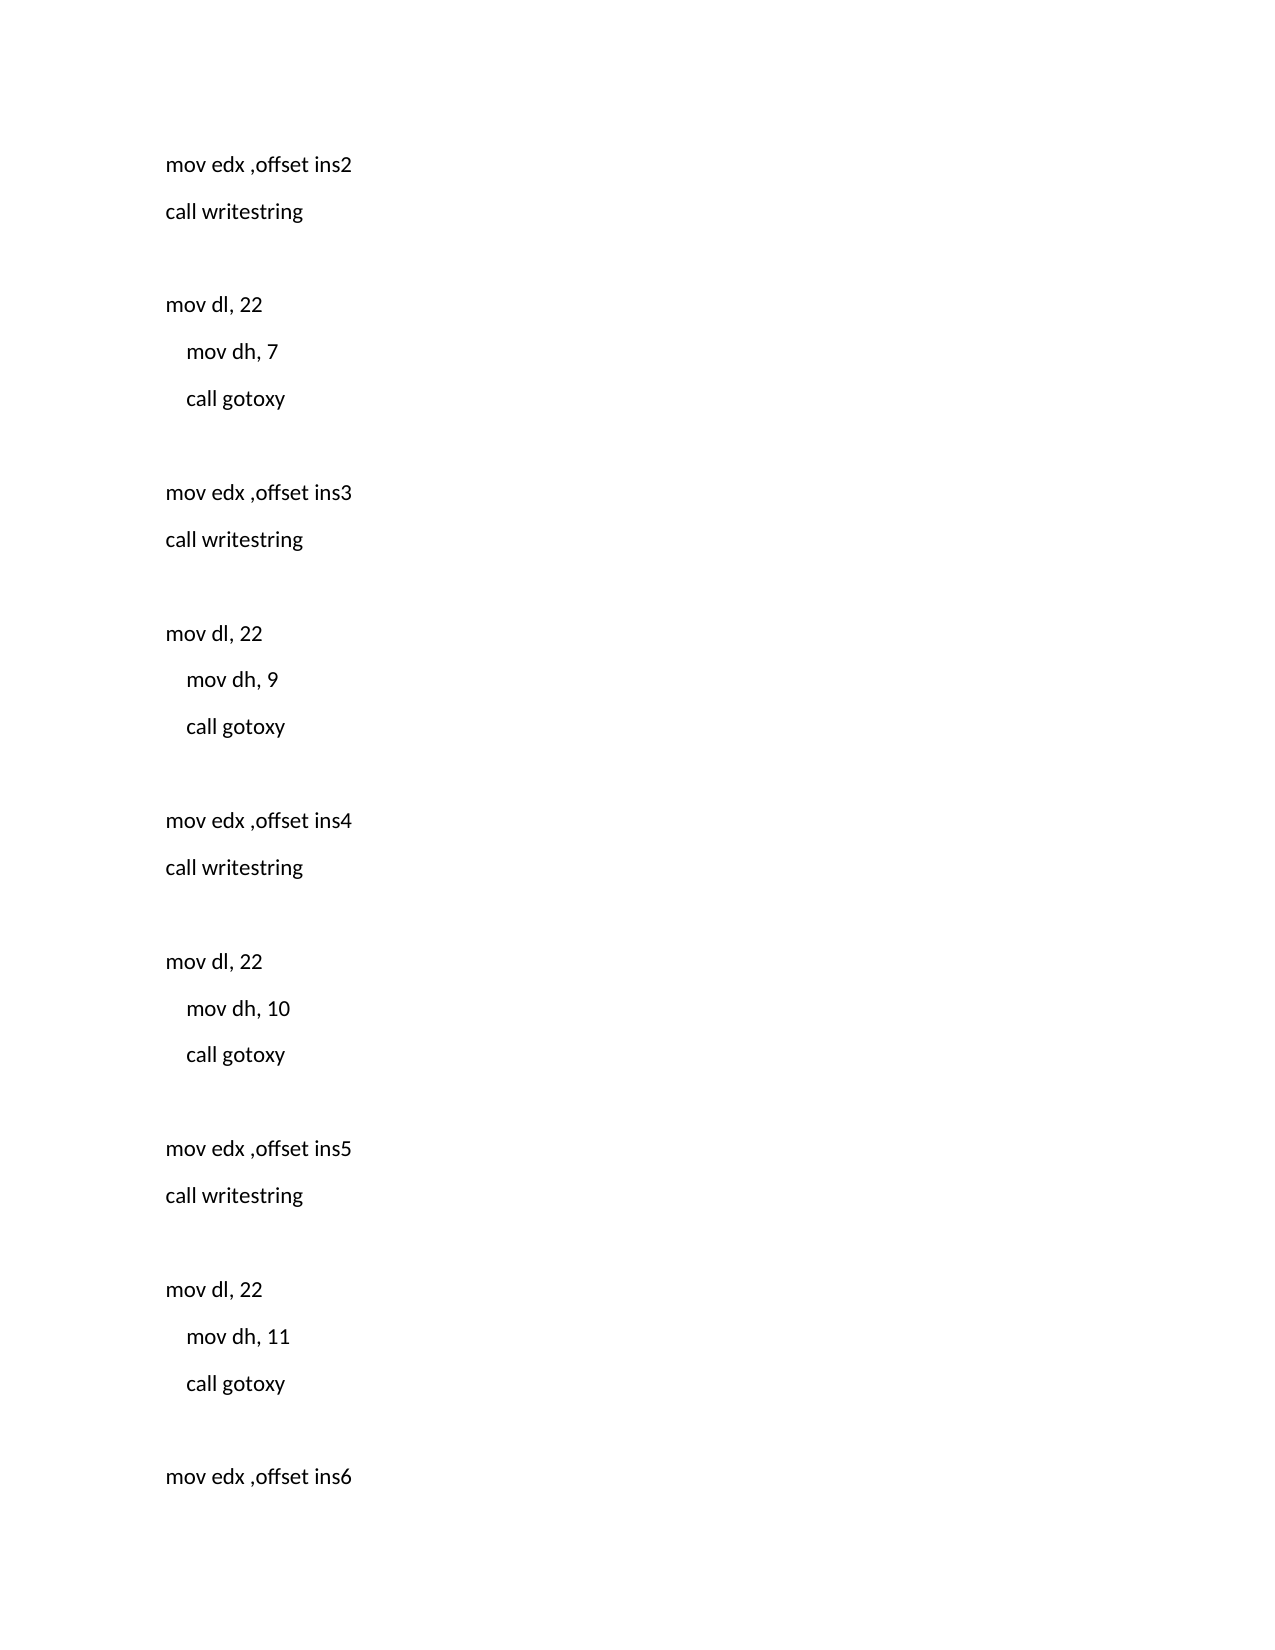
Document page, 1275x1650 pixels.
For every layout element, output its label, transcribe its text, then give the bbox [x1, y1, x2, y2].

text call writestring [150, 1181, 1125, 1209]
text call writestring [150, 525, 1125, 553]
text mov dh, 11 [150, 1322, 1125, 1350]
text mov edx ,offset ins3 [150, 478, 1125, 506]
text mov edx ,offset ins6 [150, 1462, 1125, 1491]
text call gotoxy [150, 712, 1125, 741]
text call gotoxy [150, 1041, 1125, 1069]
text call writestring [150, 853, 1125, 881]
text mov dh, 10 [150, 994, 1125, 1022]
text mov dl, 22 [150, 1275, 1125, 1303]
text mov dh, 9 [150, 666, 1125, 694]
text mov dl, 22 [150, 619, 1125, 647]
text call gotoxy [150, 384, 1125, 412]
text mov dl, 22 [150, 947, 1125, 975]
text call gotoxy [150, 1369, 1125, 1397]
text mov dh, 7 [150, 337, 1125, 366]
text mov dl, 22 [150, 291, 1125, 319]
text mov edx ,offset ins5 [150, 1134, 1125, 1162]
text mov edx ,offset ins4 [150, 806, 1125, 834]
text mov edx ,offset ins2 [150, 150, 1125, 178]
text call writestring [150, 197, 1125, 225]
